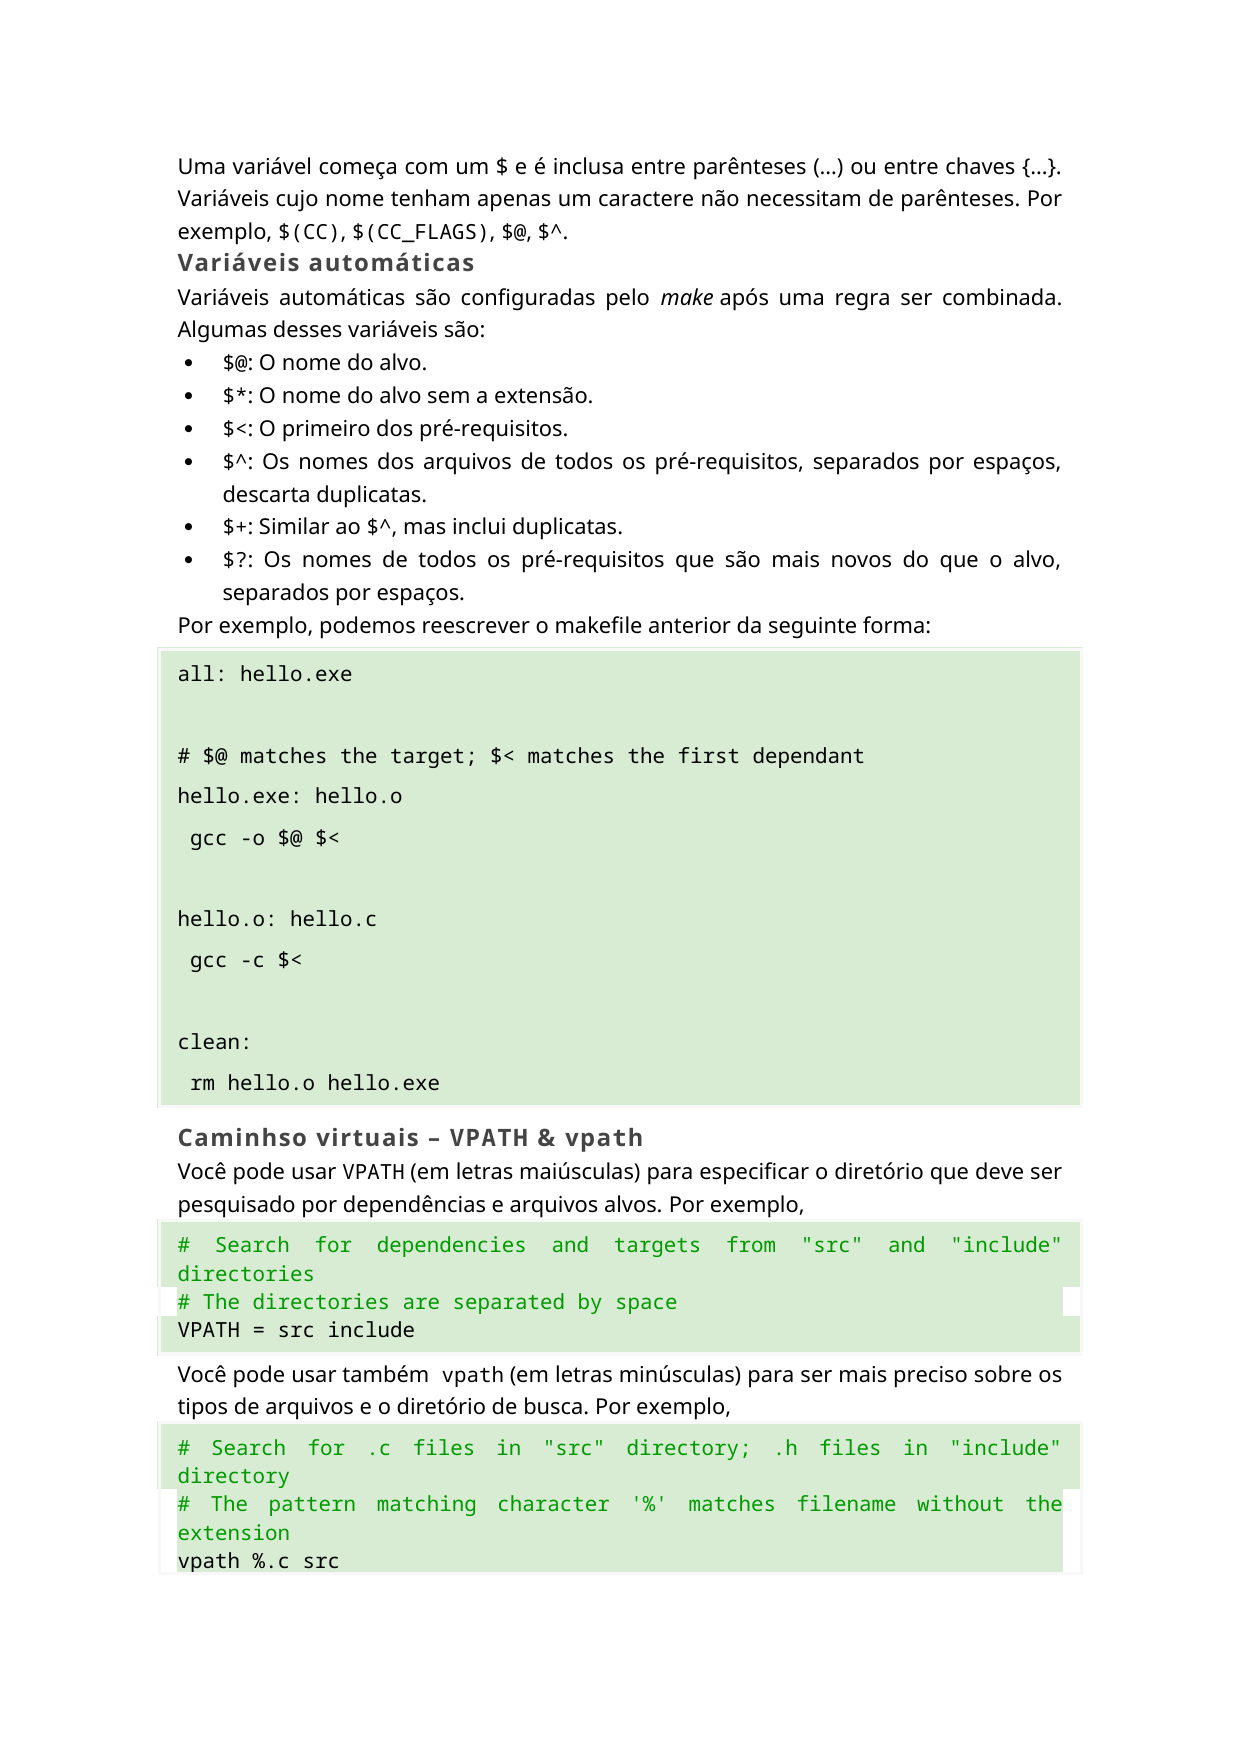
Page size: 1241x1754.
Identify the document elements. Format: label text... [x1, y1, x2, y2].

text all: hello.exe [161, 651, 1080, 687]
text Você pode usar VPATH (em letras maiúsculas) para especificar o diretório que deve ser pesquisado por dependências e arquivos alvos. Por exemplo, [177, 1153, 1063, 1219]
list $*: O nome do alvo sem a extensão. [185, 377, 1063, 410]
text rm hello.o hello.exe [161, 1057, 1080, 1105]
list $+: Similar ao $^, mas inclui duplicatas. [185, 508, 1063, 541]
text Variáveis automáticas [177, 246, 1063, 279]
text # The pattern matching character '%' matches filename without the extension [177, 1489, 1063, 1546]
list $<: O primeiro dos pré-requisitos. [185, 410, 1063, 443]
list $?: Os nomes de todos os pré-requisitos que são mais novos do que o alvo, separados por espaços. [185, 541, 1063, 607]
text hello.exe: hello.o [161, 770, 1080, 810]
list $@: O nome do alvo. [185, 344, 1063, 377]
text VPATH = src include [161, 1304, 1080, 1352]
text Caminhso virtuais – VPATH & vpath [177, 1121, 1063, 1153]
text Por exemplo, podemos reescrever o makefile anterior da seguinte forma: [177, 607, 1063, 639]
text Você pode usar também vpath (em letras minúsculas) para ser mais preciso sobre os tipos de arquivos e o diretório de busca. Por exemplo, [177, 1356, 1063, 1421]
text hello.o: hello.c [161, 893, 1080, 933]
text Uma variável começa com um $ e é inclusa entre parênteses (…) ou entre chaves {…}. Variáveis cujo nome tenham apenas um caractere não necessitam de parênteses. Por exemplo, $(CC), $(CC_FLAGS), $@, $^. [177, 148, 1063, 246]
text Variáveis automáticas são configuradas pelo make após uma regra ser combinada. Algumas desses variáveis são: [177, 279, 1063, 344]
text # Search for .c files in "src" directory; .h files in "include" directory [161, 1424, 1080, 1489]
text clean: [161, 1016, 1080, 1056]
text gcc -c $< [161, 934, 1080, 974]
text gcc -o $@ $< [161, 811, 1080, 851]
text # $@ matches the target; $< matches the first dependant [161, 729, 1080, 769]
text # The directories are separated by space [177, 1287, 1063, 1304]
text vpath %.c src [177, 1546, 1063, 1572]
list $^: Os nomes dos arquivos de todos os pré-requisitos, separados por espaços, descarta duplicatas. [185, 443, 1063, 508]
text # Search for dependencies and targets from "src" and "include" directories [161, 1222, 1080, 1287]
